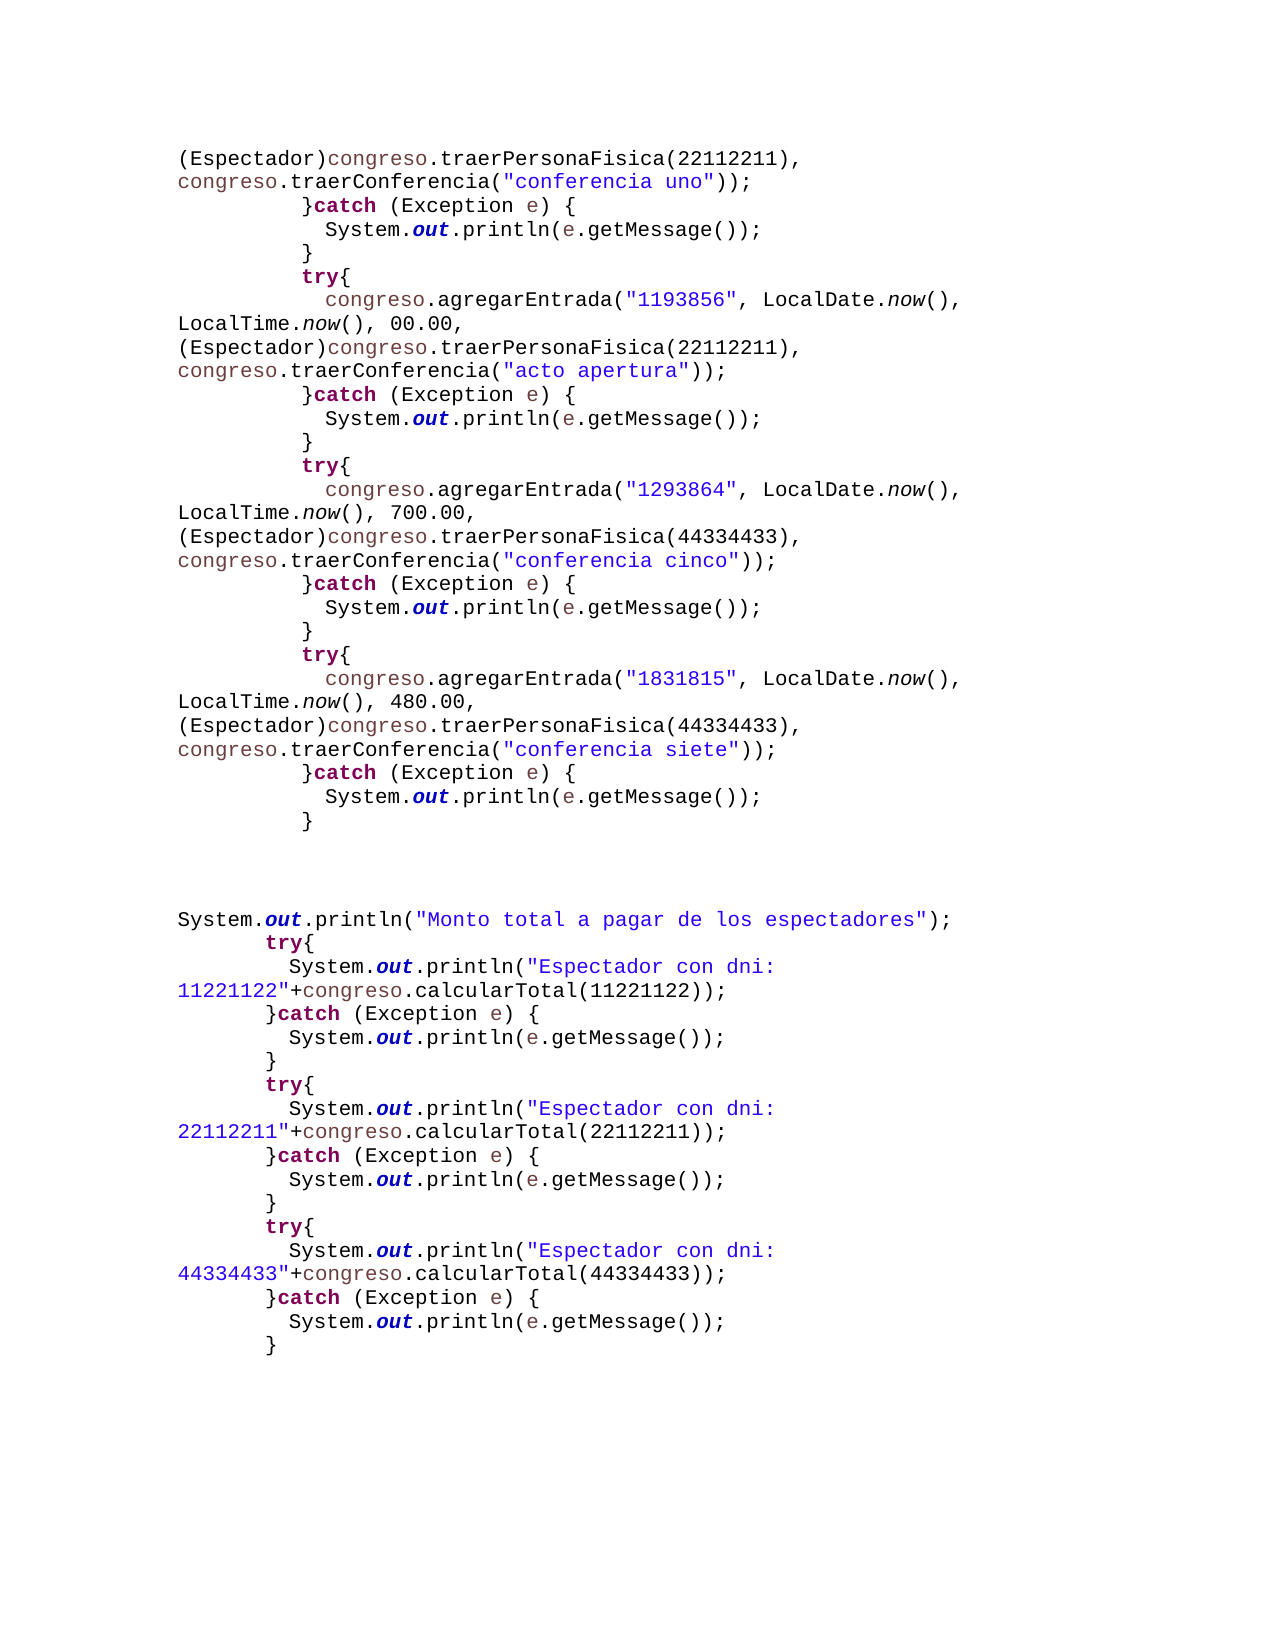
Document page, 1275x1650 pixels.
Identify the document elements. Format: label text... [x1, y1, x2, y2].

text try{ [177, 1074, 1098, 1098]
text } [177, 1051, 1098, 1074]
text }catch (Exception e) { [177, 1145, 1098, 1169]
text }catch (Exception e) { [177, 1287, 1098, 1311]
text }catch (Exception e) { [177, 573, 1098, 597]
text } [177, 621, 1098, 644]
text System.out.println("Monto total a pagar de los espectadores"); [177, 909, 1098, 932]
text System.out.println("Espectador con dni: 22112211"+congreso.calcularTotal(22112211)); [177, 1098, 1098, 1145]
text System.out.println(e.getMessage()); [177, 597, 1098, 621]
text System.out.println("Espectador con dni: 44334433"+congreso.calcularTotal(44334433)); [177, 1240, 1098, 1287]
text System.out.println(e.getMessage()); [177, 1027, 1098, 1051]
text System.out.println(e.getMessage()); [177, 408, 1098, 431]
text try{ [177, 455, 1098, 479]
text }catch (Exception e) { [177, 1003, 1098, 1027]
text } [177, 1334, 1098, 1358]
text }catch (Exception e) { [177, 762, 1098, 786]
text congreso.agregarEntrada("1293864", LocalDate.now(), LocalTime.now(), 700.00, (Espectador)congreso.traerPersonaFisica(44334433), congreso.traerConferencia("conferencia cinco")); [177, 479, 1098, 573]
text System.out.println(e.getMessage()); [177, 786, 1098, 810]
text } [177, 1192, 1098, 1216]
text try{ [177, 1216, 1098, 1240]
text congreso.agregarEntrada("1831815", LocalDate.now(), LocalTime.now(), 480.00, (Espectador)congreso.traerPersonaFisica(44334433), congreso.traerConferencia("conferencia siete")); [177, 668, 1098, 762]
text System.out.println(e.getMessage()); [177, 218, 1098, 242]
text System.out.println("Espectador con dni: 11221122"+congreso.calcularTotal(11221122)); [177, 956, 1098, 1003]
text try{ [177, 644, 1098, 668]
text } [177, 810, 1098, 833]
text System.out.println(e.getMessage()); [177, 1169, 1098, 1192]
text } [177, 242, 1098, 266]
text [177, 148, 1098, 195]
text System.out.println(e.getMessage()); [177, 1311, 1098, 1334]
text congreso.agregarEntrada("1193856", LocalDate.now(), LocalTime.now(), 00.00, (Espectador)congreso.traerPersonaFisica(22112211), congreso.traerConferencia("acto apertura")); [177, 289, 1098, 384]
text } [177, 431, 1098, 455]
text try{ [177, 266, 1098, 289]
text try{ [177, 932, 1098, 956]
text }catch (Exception e) { [177, 195, 1098, 218]
text }catch (Exception e) { [177, 384, 1098, 408]
